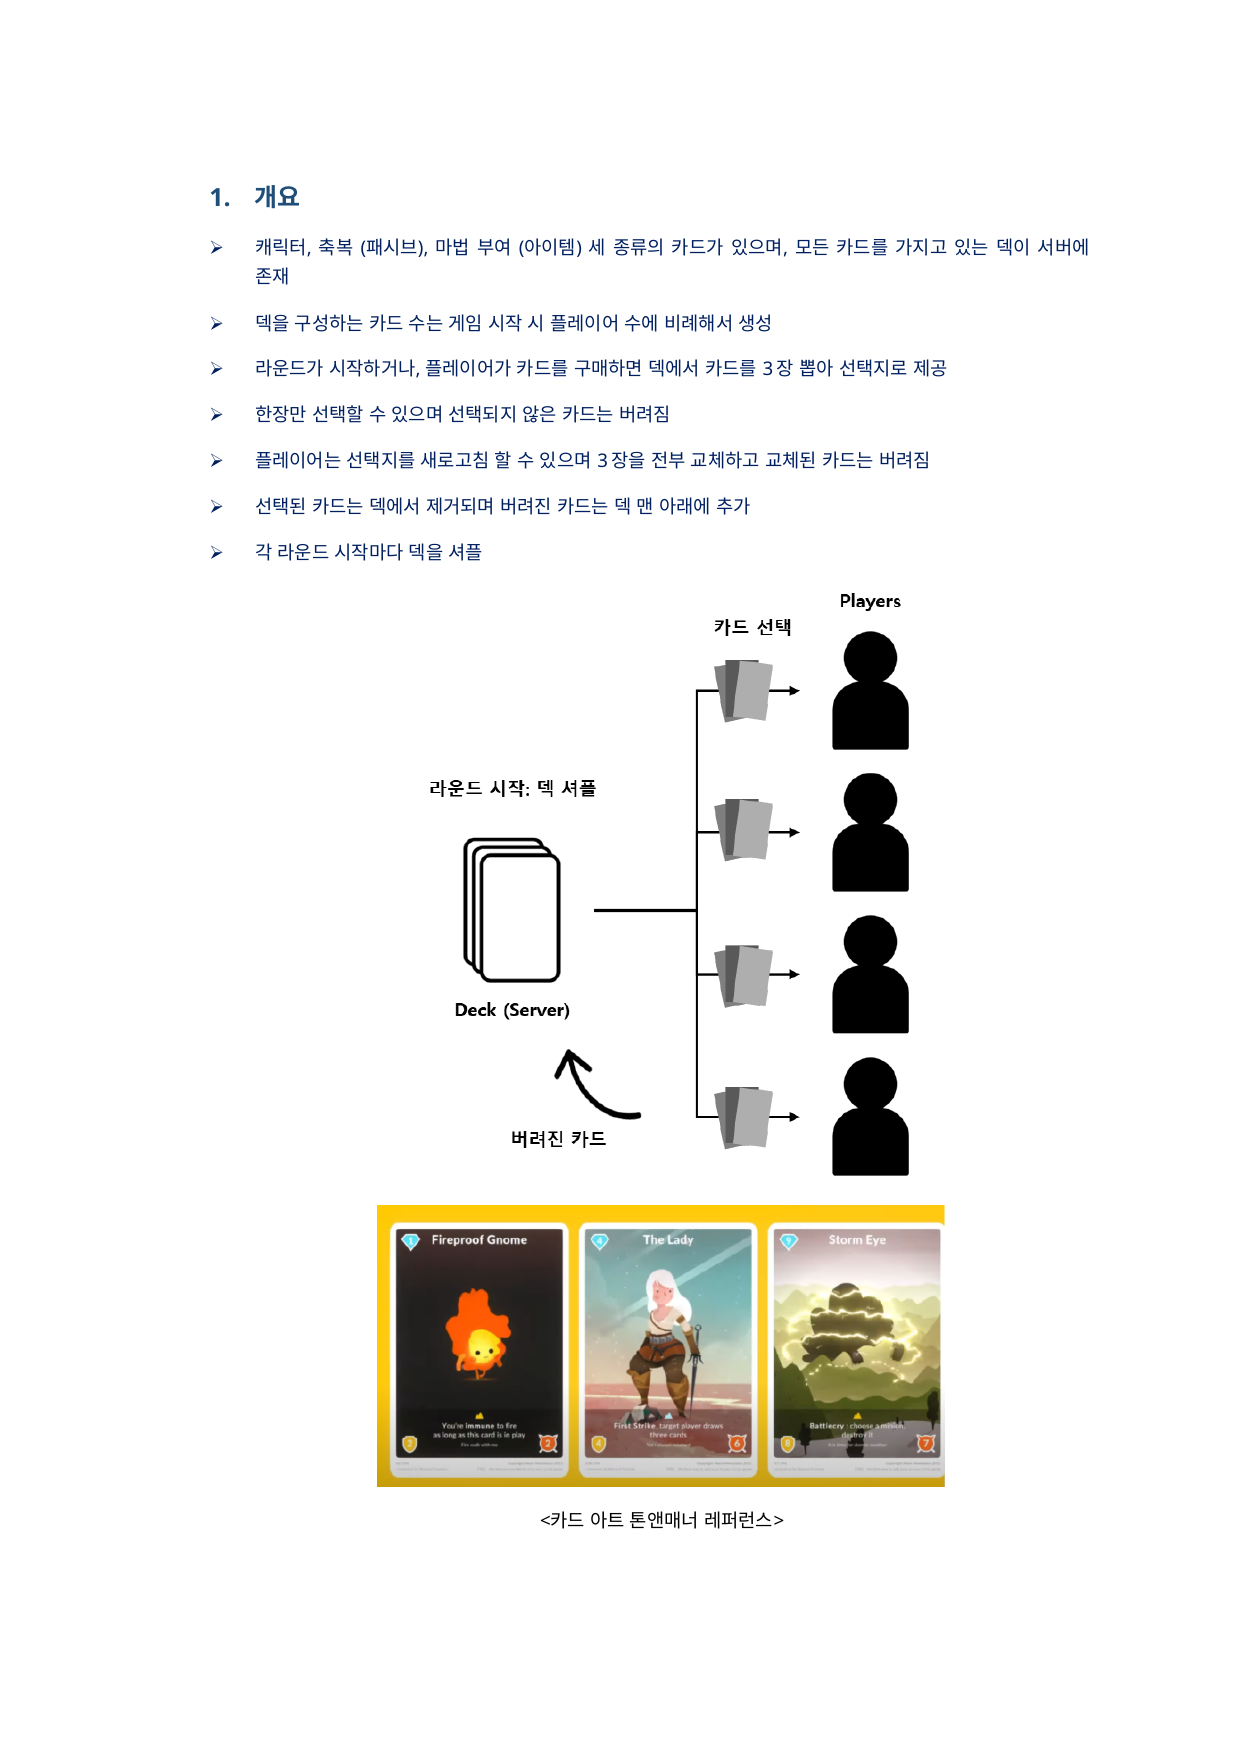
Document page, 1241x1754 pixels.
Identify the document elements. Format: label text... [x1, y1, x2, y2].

list 플레이어는 선택지를 새로고침 할 수 있으며 3장을 전부 교체하고 교체된 카드는 버려짐 [209, 446, 1090, 473]
list 라운드가 시작하거나, 플레이어가 카드를 구매하면 덱에서 카드를 3장 뽑아 선택지로 제공 [209, 354, 1090, 381]
picture [377, 1205, 947, 1487]
list 캐릭터, 축복 (패시브), 마법 부여 (아이템) 세 종류의 카드가 있으며, 모든 카드를 가지고 있는 덱이 서버에 존재 [209, 233, 1090, 289]
text 개요 [209, 177, 1090, 213]
list 한장만 선택할 수 있으며 선택되지 않은 카드는 버려짐 [209, 400, 1090, 427]
list 덱을 구성하는 카드 수는 게임 시작 시 플레이어 수에 비례해서 생성 [209, 308, 1090, 335]
text <카드 아트 톤앤매너 레퍼런스> [233, 1506, 1090, 1533]
list 선택된 카드는 덱에서 제거되며 버려진 카드는 덱 맨 아래에 추가 [209, 492, 1090, 519]
picture [383, 583, 940, 1187]
list 각 라운드 시작마다 덱을 셔플 [209, 538, 1090, 565]
